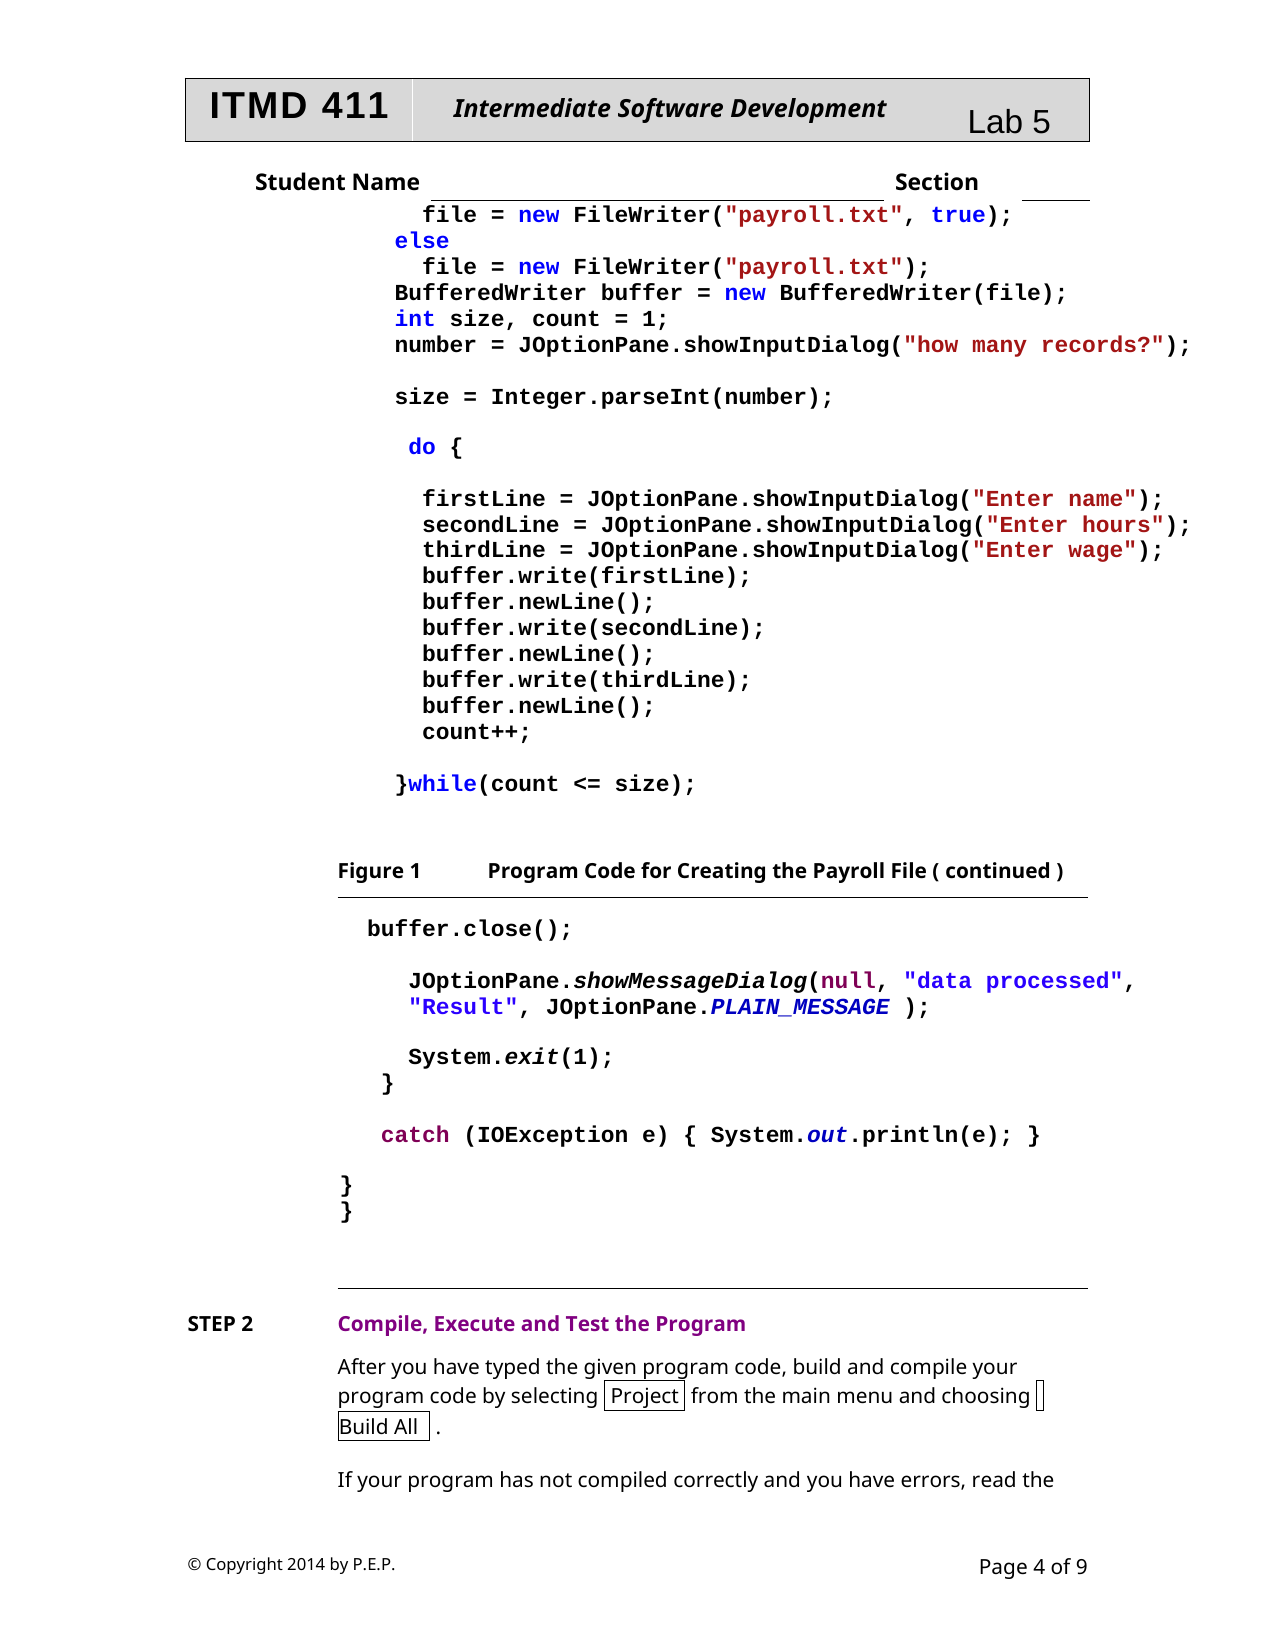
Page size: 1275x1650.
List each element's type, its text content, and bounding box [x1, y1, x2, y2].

text Figure 1 Program Code for Creating the Payroll File ( continued ) [337, 856, 1087, 885]
text STEP 2 Compile, Execute and Test the Program [187, 1309, 1087, 1338]
table_header [338, 891, 1088, 897]
table_header buffer.close(); JOptionPane.showMessageDialog(null, "data processed", "Result", JOptionPane.PLAIN_MESSAGE ); System.exit(1); } catch (IOException e) { System.out.println(e); } } } [328, 904, 1228, 1255]
table_header [338, 1282, 1088, 1288]
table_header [328, 204, 1228, 828]
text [337, 1465, 1087, 1494]
text After you have typed the given program code, build and compile your program code by selecting Project from the main menu and choosing Build All . [337, 1352, 1087, 1441]
